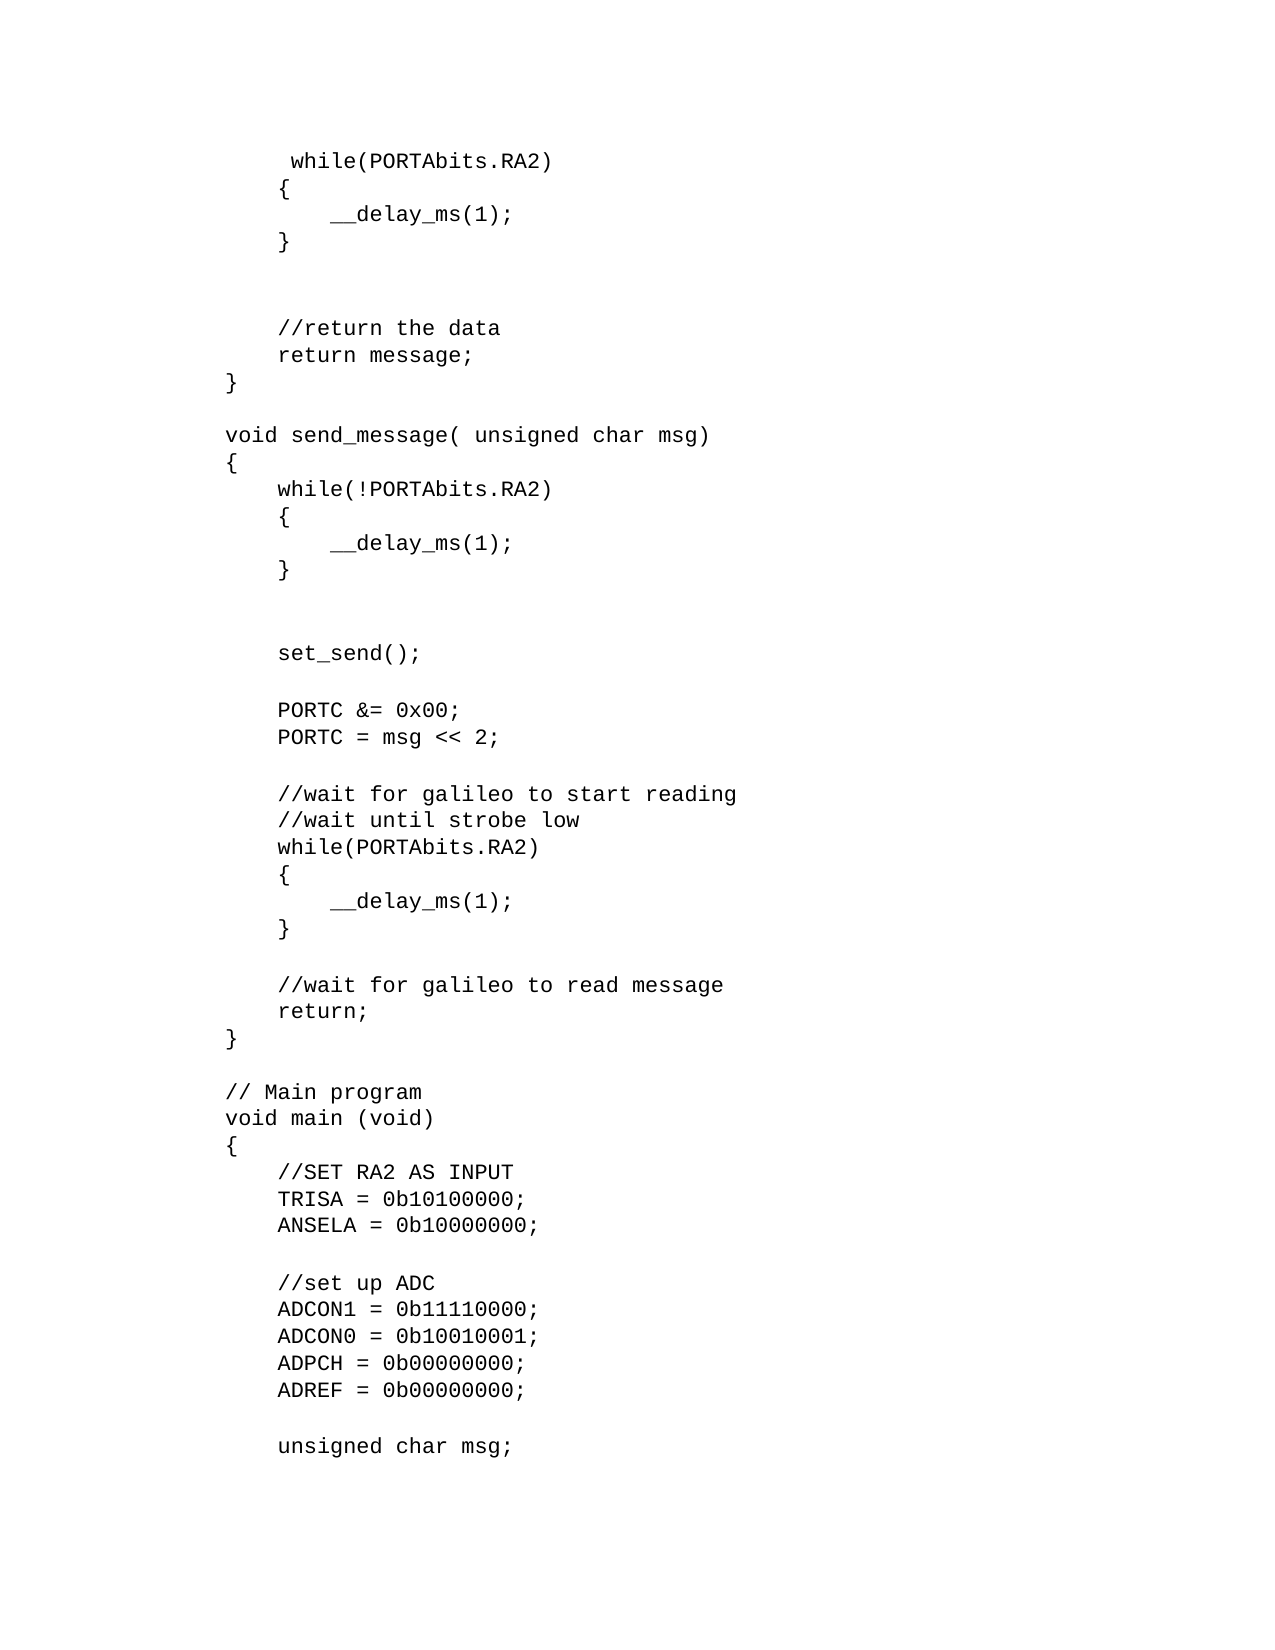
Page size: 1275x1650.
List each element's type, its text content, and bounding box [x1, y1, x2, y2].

list while(PORTAbits.RA2) [225, 836, 1125, 861]
list void send_message( unsigned char msg) [225, 424, 1125, 449]
list //set up ADC [225, 1272, 1125, 1296]
list ADPCH = 0b00000000; [225, 1352, 1125, 1377]
list } [225, 371, 1125, 396]
list ADCON1 = 0b11110000; [225, 1298, 1125, 1323]
list { [225, 863, 1125, 888]
list TRISA = 0b10100000; [225, 1188, 1125, 1213]
list ADCON0 = 0b10010001; [225, 1325, 1125, 1350]
list while(PORTAbits.RA2) [225, 150, 1125, 175]
list { [225, 451, 1125, 476]
list // Main program [225, 1081, 1125, 1106]
list } [225, 230, 1125, 255]
list //wait until strobe low [225, 810, 1125, 834]
list { [225, 1134, 1125, 1159]
list ANSELA = 0b10000000; [225, 1215, 1125, 1239]
list PORTC &= 0x00; [225, 699, 1125, 724]
list __delay_ms(1); [225, 890, 1125, 915]
list __delay_ms(1); [225, 203, 1125, 228]
list return; [225, 1001, 1125, 1025]
list void main (void) [225, 1108, 1125, 1132]
list PORTC = msg << 2; [225, 726, 1125, 751]
list { [225, 505, 1125, 530]
list //wait for galileo to read message [225, 974, 1125, 998]
list set_send(); [225, 642, 1125, 667]
list { [225, 177, 1125, 202]
list while(!PORTAbits.RA2) [225, 478, 1125, 503]
list //SET RA2 AS INPUT [225, 1161, 1125, 1186]
list return message; [225, 344, 1125, 369]
list } [225, 917, 1125, 942]
list //wait for galileo to start reading [225, 783, 1125, 808]
list ADREF = 0b00000000; [225, 1379, 1125, 1403]
list } [225, 558, 1125, 583]
list __delay_ms(1); [225, 532, 1125, 556]
list } [225, 1027, 1125, 1052]
list unsigned char msg; [225, 1436, 1125, 1461]
list //return the data [225, 317, 1125, 342]
